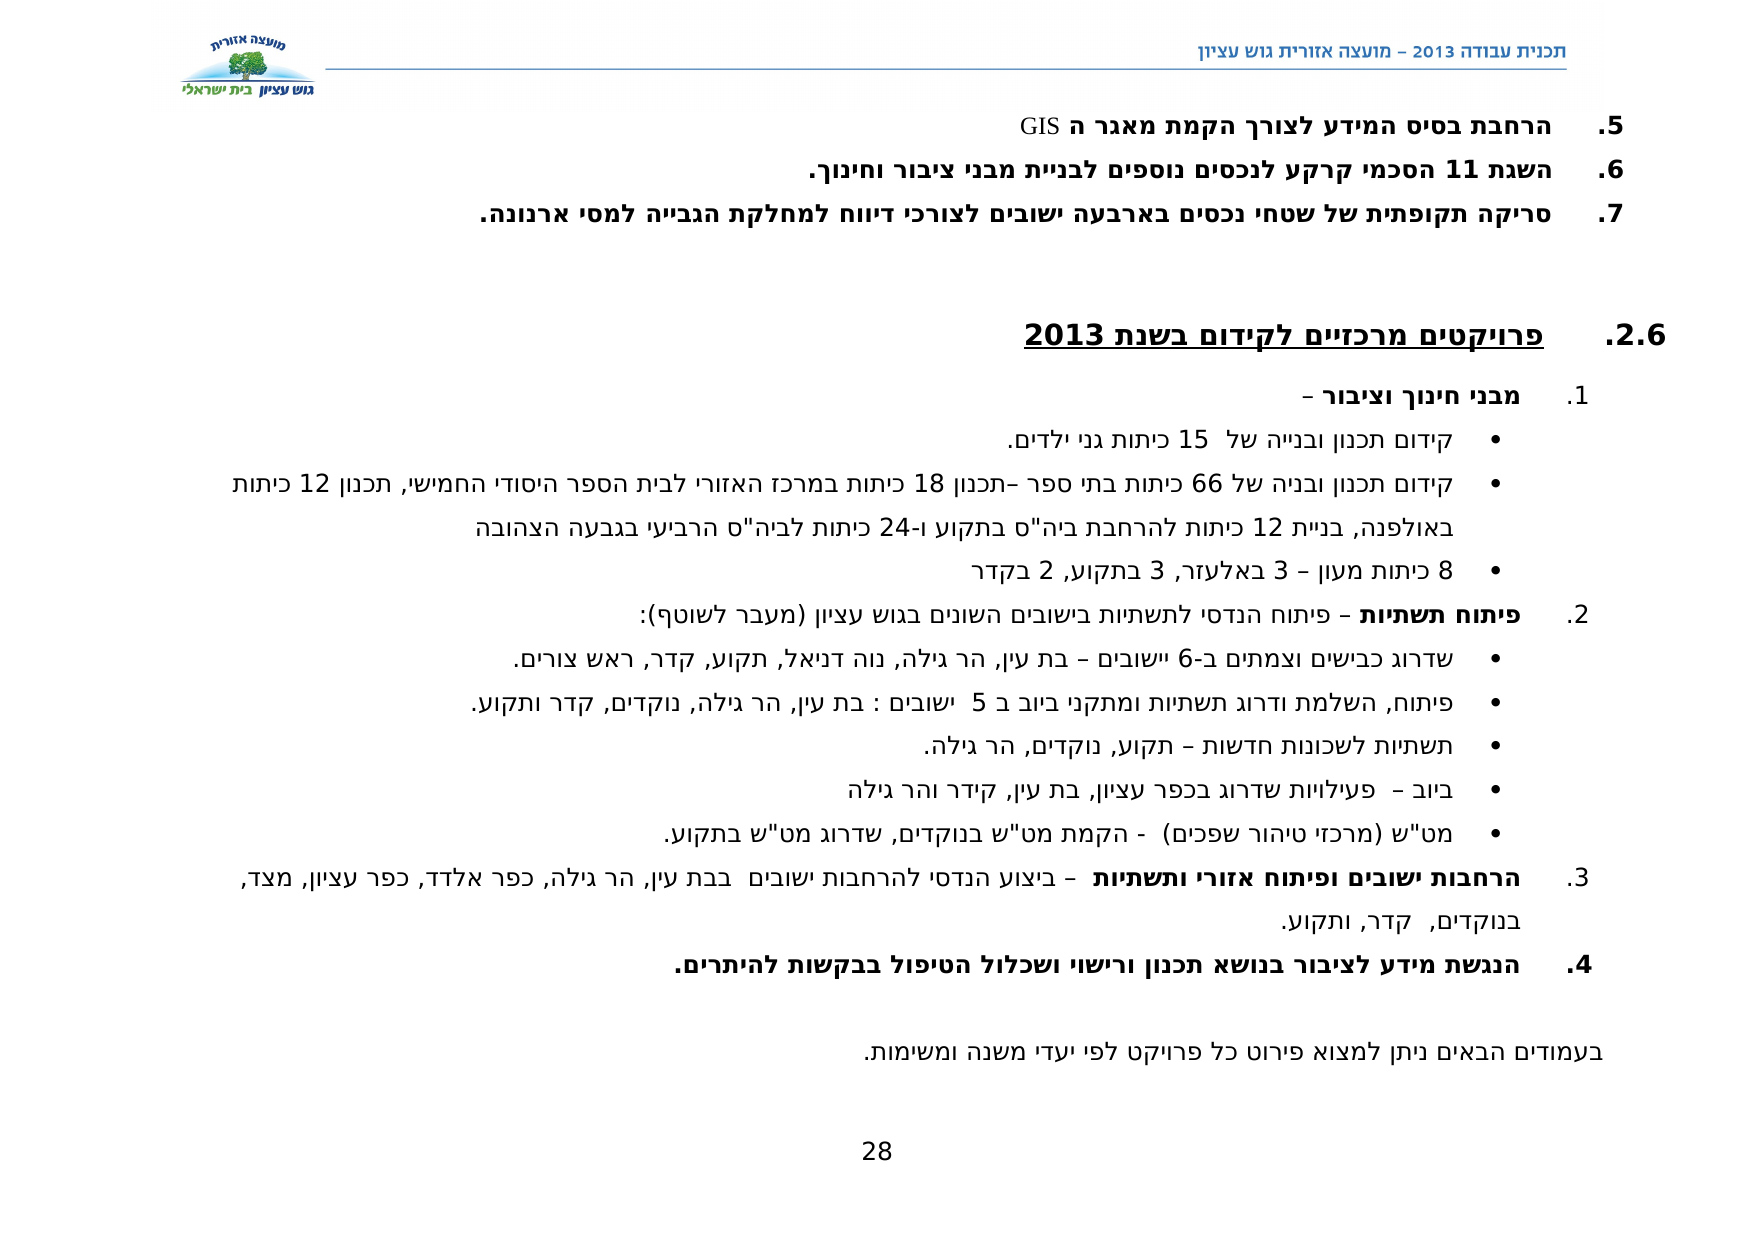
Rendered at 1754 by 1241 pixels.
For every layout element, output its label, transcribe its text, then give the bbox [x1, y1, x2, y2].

list הנגשת מידע לציבור בנושא תכנון ורישוי ושכלול הטיפול בבקשות להיתרים. [150, 950, 1566, 979]
list השגת 11 הסכמי קרקע לנכסים נוספים לבניית מבני ציבור וחינוך. [150, 155, 1597, 184]
list סריקה תקופתית של שטחי נכסים בארבעה ישובים לצורכי דיווח למחלקת הגבייה למסי ארנונה. [150, 199, 1597, 228]
subtitle פרויקטים מרכזיים לקידום בשנת 2013 [233, 318, 1604, 352]
list תשתיות לשכונות חדשות – תקוע, נוקדים, הר גילה. [150, 731, 1491, 761]
list מט"ש (מרכזי טיהור שפכים) - הקמת מט"ש בנוקדים, שדרוג מט"ש בתקוע. [150, 819, 1491, 848]
list מבני חינוך וציבור – [150, 381, 1566, 411]
list פיתוח, השלמת ודרוג תשתיות ומתקני ביוב ב 5 ישובים : בת עין, הר גילה, נוקדים, קדר ותקוע. [150, 688, 1491, 717]
list הרחבות ישובים ופיתוח אזורי ותשתיות – ביצוע הנדסי להרחבות ישובים בבת עין, הר גילה, כפר אלדד, כפר עציון, מצד, בנוקדים, קדר, ותקוע. [150, 863, 1566, 936]
list קידום תכנון ובנייה של 15 כיתות גני ילדים. [150, 425, 1491, 454]
list 8 כיתות מעון – 3 באלעזר, 3 בתקוע, 2 בקדר [150, 556, 1491, 586]
list ביוב – פעילויות שדרוג בכפר עציון, בת עין, קידר והר גילה [150, 775, 1491, 804]
picture [150, 1, 1604, 112]
list שדרוג כבישים וצמתים ב-6 יישובים – בת עין, הר גילה, נוה דניאל, תקוע, קדר, ראש צורים. [150, 644, 1491, 673]
list קידום תכנון ובניה של 66 כיתות בתי ספר –תכנון 18 כיתות במרכז האזורי לבית הספר היסודי החמישי, תכנון 12 כיתות באולפנה, בניית 12 כיתות להרחבת ביה"ס בתקוע ו-24 כיתות לביה"ס הרביעי בגבעה הצהובה [150, 469, 1491, 542]
list הרחבת בסיס המידע לצורך הקמת מאגר ה GIS [150, 112, 1597, 141]
list פיתוח תשתיות – פיתוח הנדסי לתשתיות בישובים השונים בגוש עציון (מעבר לשוטף): [150, 600, 1566, 629]
text בעמודים הבאים ניתן למצוא פירוט כל פרויקט לפי יעדי משנה ומשימות. [150, 1037, 1604, 1066]
